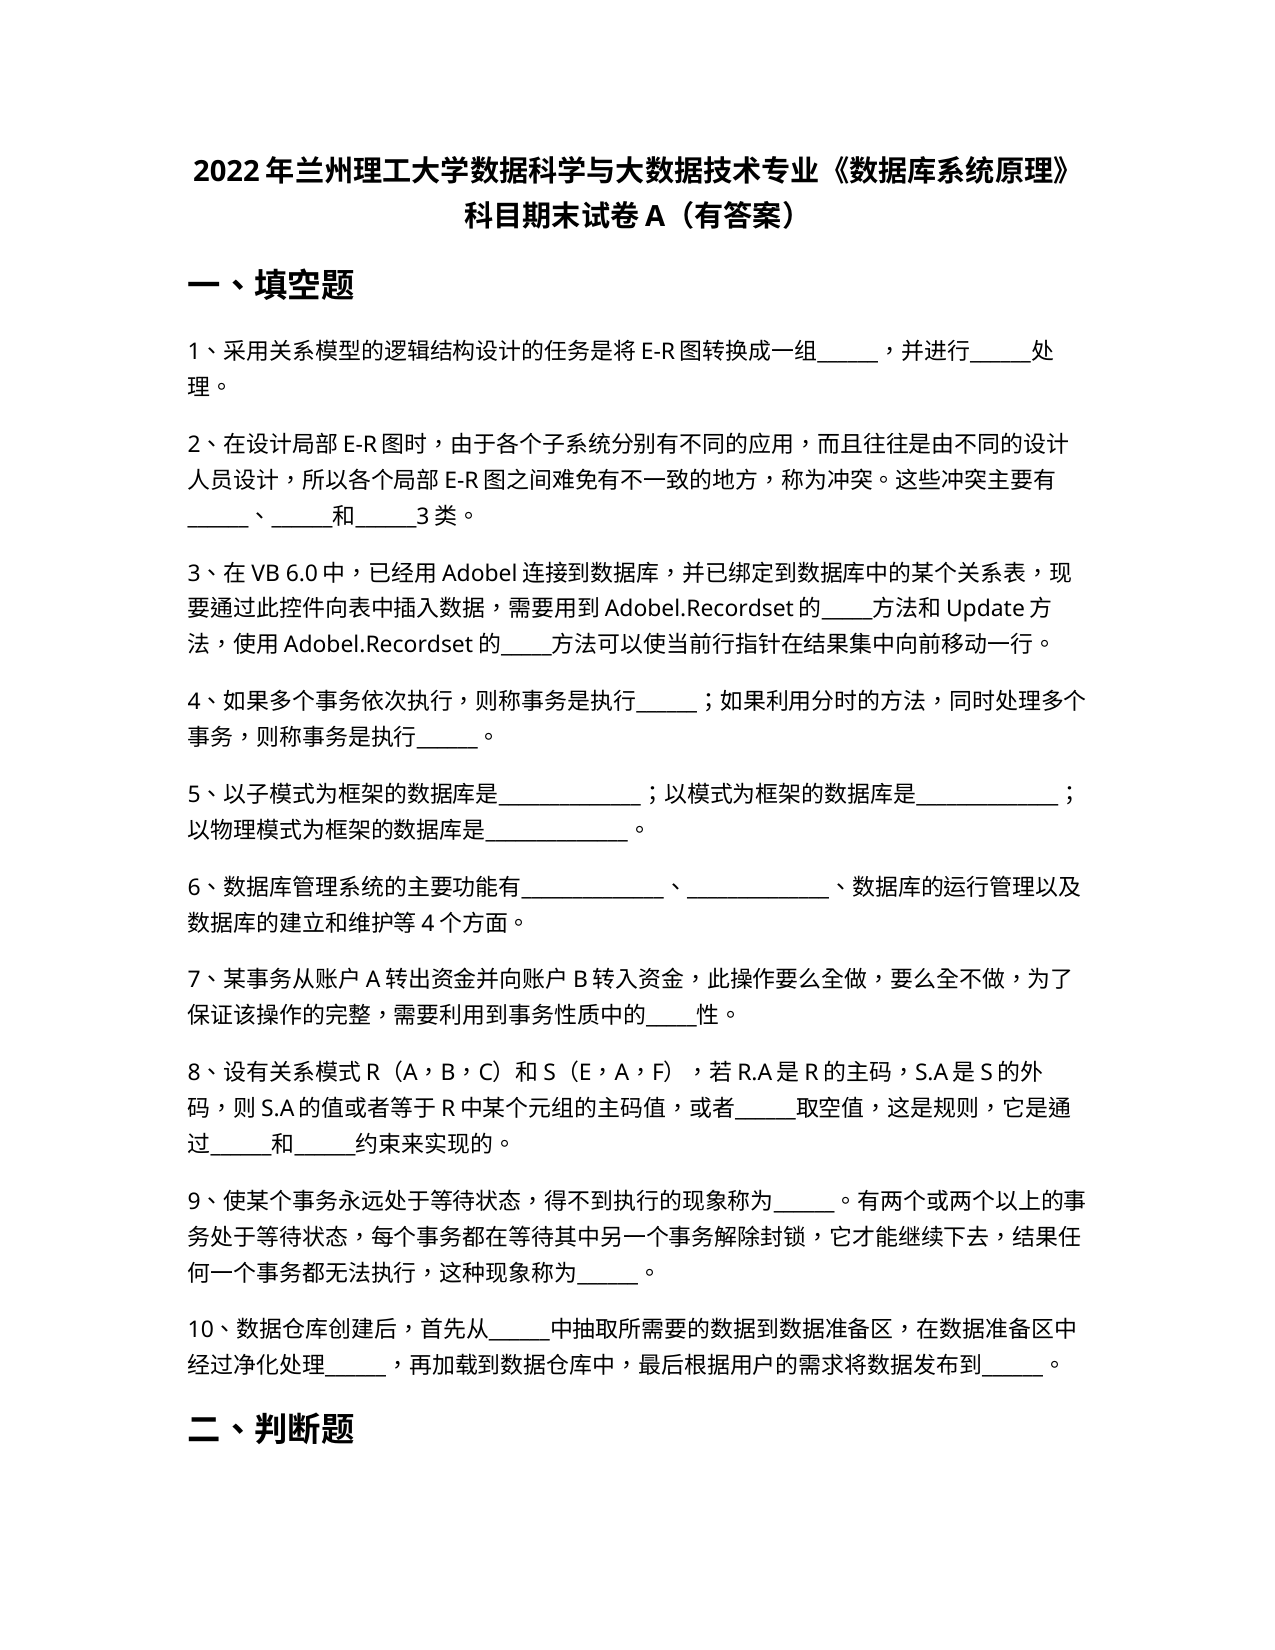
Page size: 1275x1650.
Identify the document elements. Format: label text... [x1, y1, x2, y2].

text 6、数据库管理系统的主要功能有______________、______________、数据库的运行管理以及数据库的建立和维护等4个方面。 [187, 871, 1087, 938]
text 2、在设计局部E-R图时，由于各个子系统分别有不同的应用，而且往往是由不同的设计人员设计，所以各个局部E-R图之间难免有不一致的地方，称为冲突。这些冲突主要有______、______和______3类。 [187, 428, 1087, 531]
text 7、某事务从账户A转出资金并向账户B转入资金，此操作要么全做，要么全不做，为了保证该操作的完整，需要利用到事务性质中的_____性。 [187, 963, 1087, 1030]
text 一、填空题 [187, 262, 1087, 307]
text 3、在VB 6.0中，已经用Adobel连接到数据库，并已绑定到数据库中的某个关系表，现要通过此控件向表中插入数据，需要用到Adobel.Recordset的_____方法和Update方法，使用Adobel.Recordset的_____方法可以使当前行指针在结果集中向前移动一行。 [187, 556, 1087, 659]
text 4、如果多个事务依次执行，则称事务是执行______；如果利用分时的方法，同时处理多个事务，则称事务是执行______。 [187, 685, 1087, 752]
text 2022年兰州理工大学数据科学与大数据技术专业《数据库系统原理》科目期末试卷A（有答案） [187, 150, 1087, 235]
text 二、判断题 [187, 1406, 1087, 1451]
text 10、数据仓库创建后，首先从______中抽取所需要的数据到数据准备区，在数据准备区中经过净化处理______，再加载到数据仓库中，最后根据用户的需求将数据发布到______。 [187, 1313, 1087, 1380]
text 5、以子模式为框架的数据库是______________；以模式为框架的数据库是______________；以物理模式为框架的数据库是______________。 [187, 778, 1087, 845]
text 1、采用关系模型的逻辑结构设计的任务是将E-R图转换成一组______，并进行______处理。 [187, 335, 1087, 402]
text 9、使某个事务永远处于等待状态，得不到执行的现象称为______。有两个或两个以上的事务处于等待状态，每个事务都在等待其中另一个事务解除封锁，它才能继续下去，结果任何一个事务都无法执行，这种现象称为______。 [187, 1184, 1087, 1288]
text 8、设有关系模式R（A，B，C）和S（E，A，F），若R.A是R的主码，S.A是S的外码，则S.A的值或者等于R中某个元组的主码值，或者______取空值，这是规则，它是通过______和______约束来实现的。 [187, 1056, 1087, 1159]
